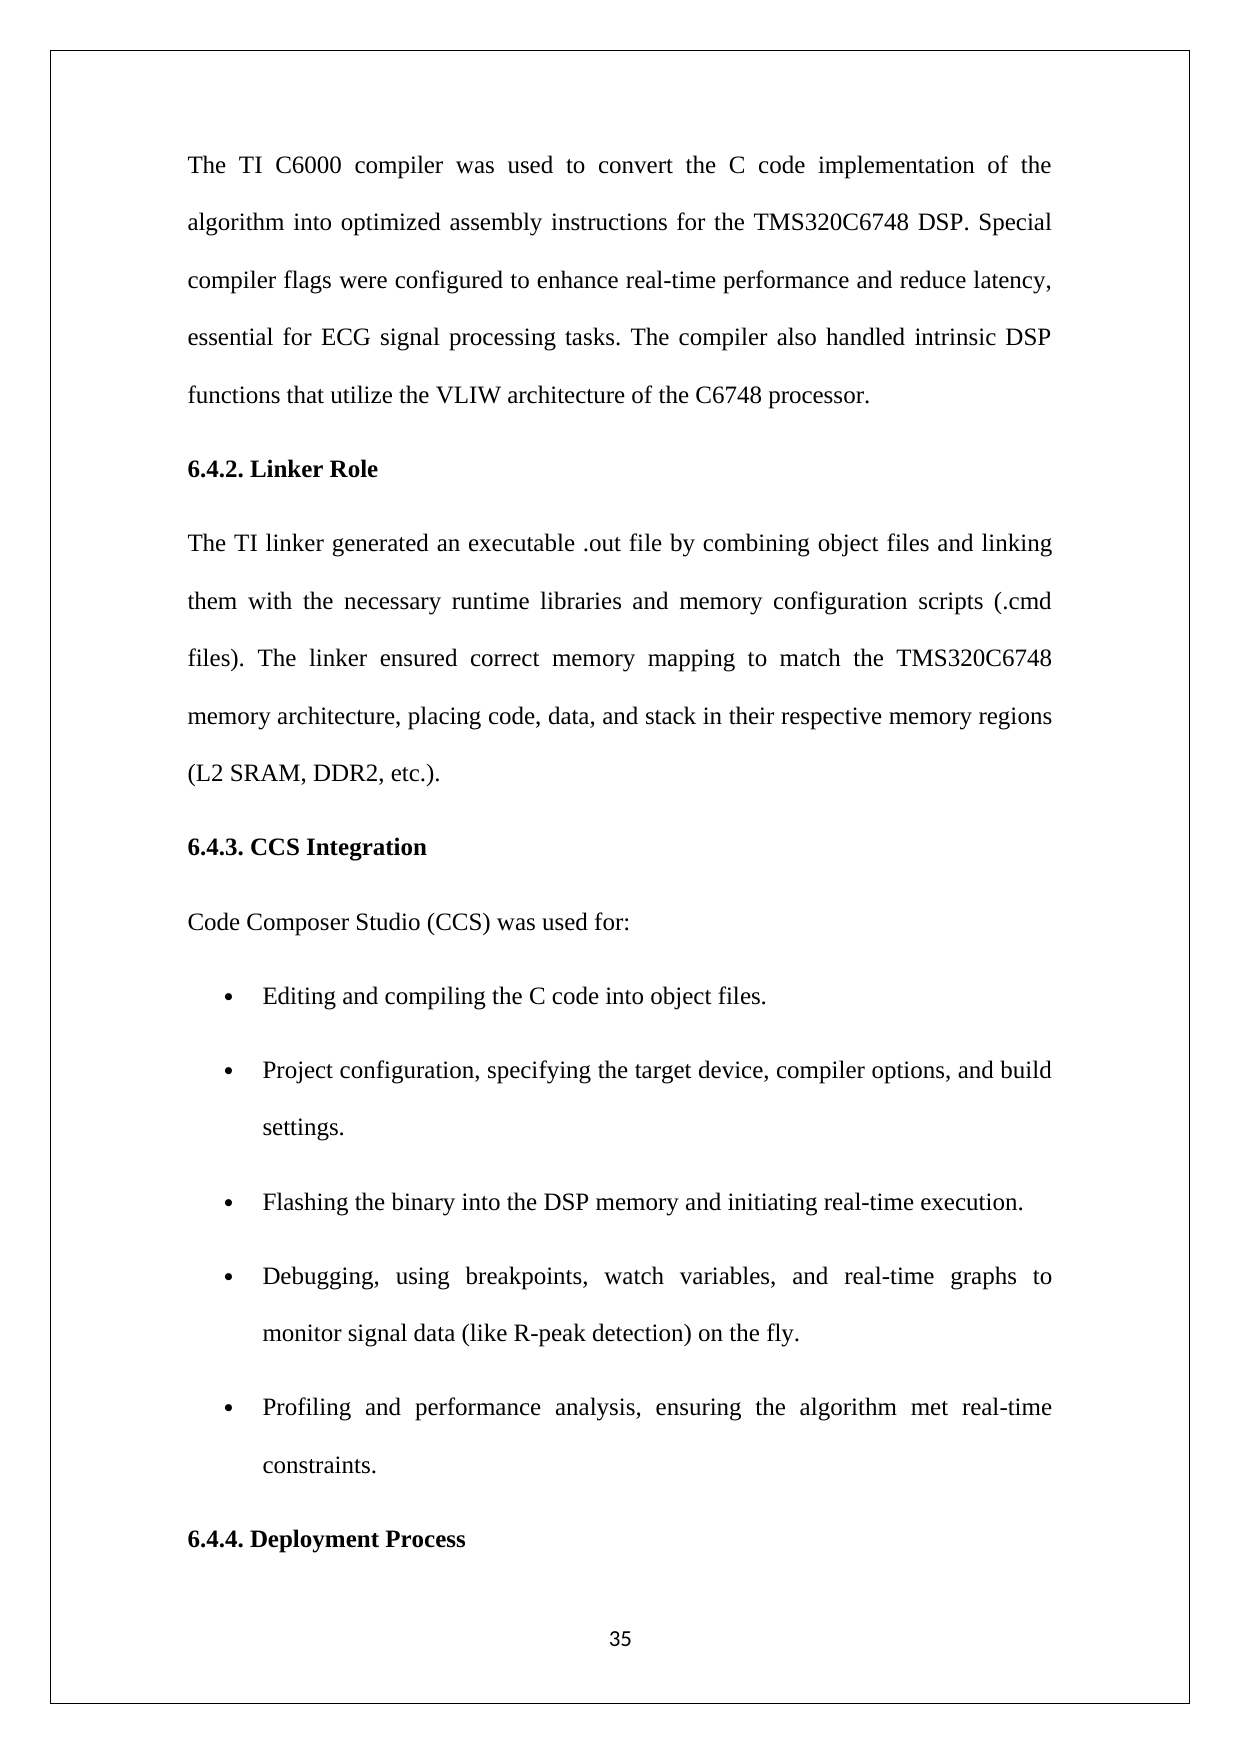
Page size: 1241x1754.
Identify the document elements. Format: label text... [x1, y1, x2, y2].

text 6.4.4. Deployment Process [187, 1524, 1053, 1553]
text 6.4.3. CCS Integration [187, 832, 1053, 861]
list Profiling and performance analysis, ensuring the algorithm met real-time constraints. [225, 1392, 1053, 1479]
list Debugging, using breakpoints, watch variables, and real-time graphs to monitor signal data (like R-peak detection) on the fly. [225, 1261, 1053, 1347]
text The TI C6000 compiler was used to convert the C code implementation of the algorithm into optimized assembly instructions for the TMS320C6748 DSP. Special compiler flags were configured to enhance real-time performance and reduce latency, essential for ECG signal processing tasks. The compiler also handled intrinsic DSP functions that utilize the VLIW architecture of the C6748 processor. [187, 150, 1053, 409]
text Code Composer Studio (CCS) was used for: [187, 907, 1053, 935]
list Editing and compiling the C code into object files. [225, 981, 1053, 1009]
text The TI linker generated an executable .out file by combining object files and linking them with the necessary runtime libraries and memory configuration scripts (.cmd files). The linker ensured correct memory mapping to match the TMS320C6748 memory architecture, placing code, data, and stack in their respective memory regions (L2 SRAM, DDR2, etc.). [187, 528, 1053, 787]
list Project configuration, specifying the target device, compiler options, and build settings. [225, 1055, 1053, 1141]
text 6.4.2. Linker Role [187, 454, 1053, 483]
list Flashing the binary into the DSP memory and initiating real-time execution. [225, 1187, 1053, 1215]
